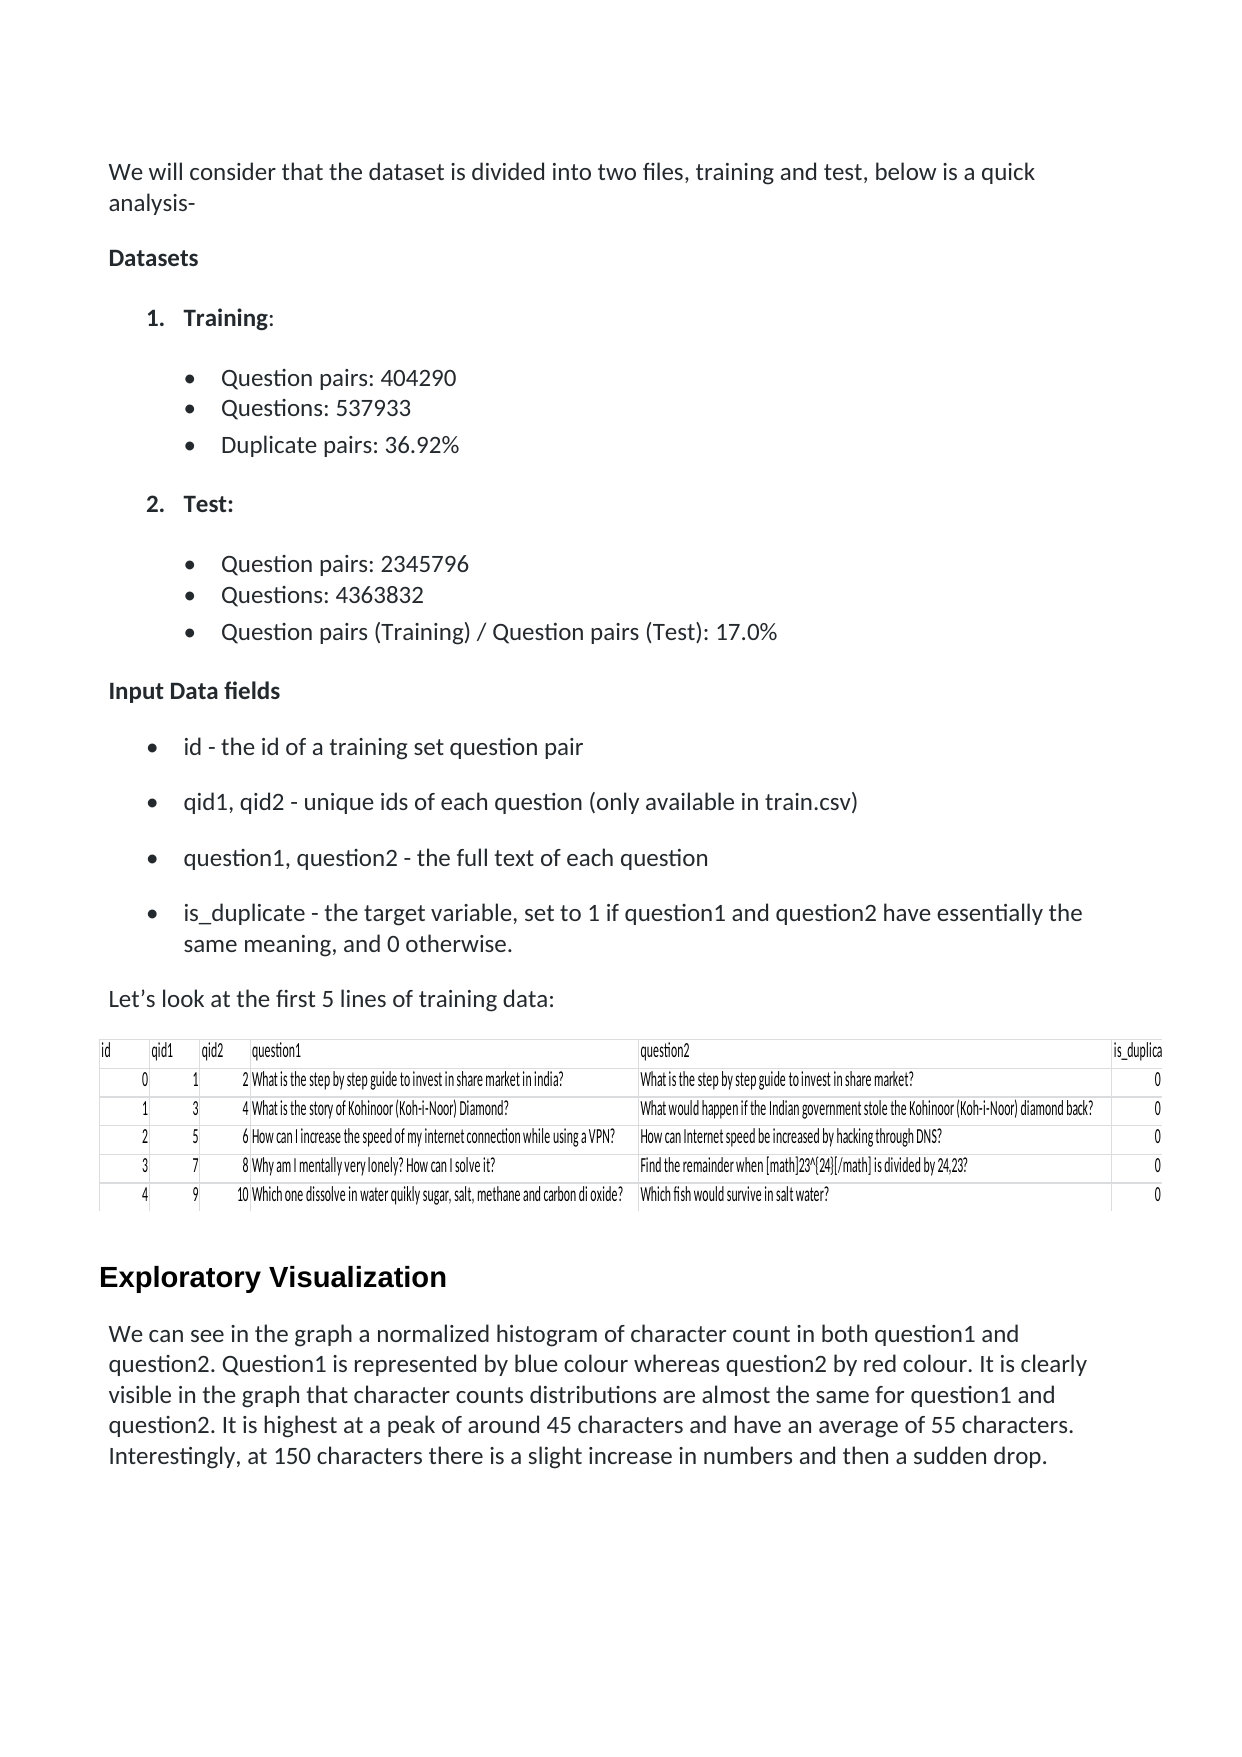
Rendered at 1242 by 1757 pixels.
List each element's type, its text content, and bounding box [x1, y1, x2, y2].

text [108, 156, 1100, 217]
list Duplicate pairs: 36.92% [183, 429, 1100, 459]
list Training: [146, 302, 1100, 332]
subtitle Exploratory Visualization [99, 1260, 1100, 1294]
list Test: [146, 489, 1100, 519]
list is_duplicate - the target variable, set to 1 if question1 and question2 have essentially the same meaning, and 0 otherwise. [146, 897, 1100, 958]
list qid1, qid2 - unique ids of each question (only available in train.csv) [146, 786, 1100, 817]
text Input Data fields [108, 675, 1100, 706]
list id - the id of a training set question pair [146, 731, 1100, 761]
list Question pairs (Training) / Question pairs (Test): 17.0% [183, 616, 1100, 646]
list Question pairs: 404290 [183, 362, 1100, 392]
list Question pairs: 2345796 [183, 548, 1100, 579]
text Let’s look at the first 5 lines of training data: [108, 983, 1100, 1014]
list Questions: 537933 [183, 392, 1100, 423]
list Questions: 4363832 [183, 579, 1100, 609]
list question1, question2 - the full text of each question [146, 842, 1100, 872]
subtitle We can see in the graph a normalized histogram of character count in both question1 and question2. Question1 is represented by blue colour whereas question2 by red colour. It is clearly visible in the graph that character counts distributions are almost the same for question1 and question2. It is highest at a peak of around 45 characters and have an average of 55 characters. Interestingly, at 150 characters there is a slight increase in numbers and then a sudden drop. [108, 1318, 1100, 1470]
text Datasets [108, 242, 1100, 273]
